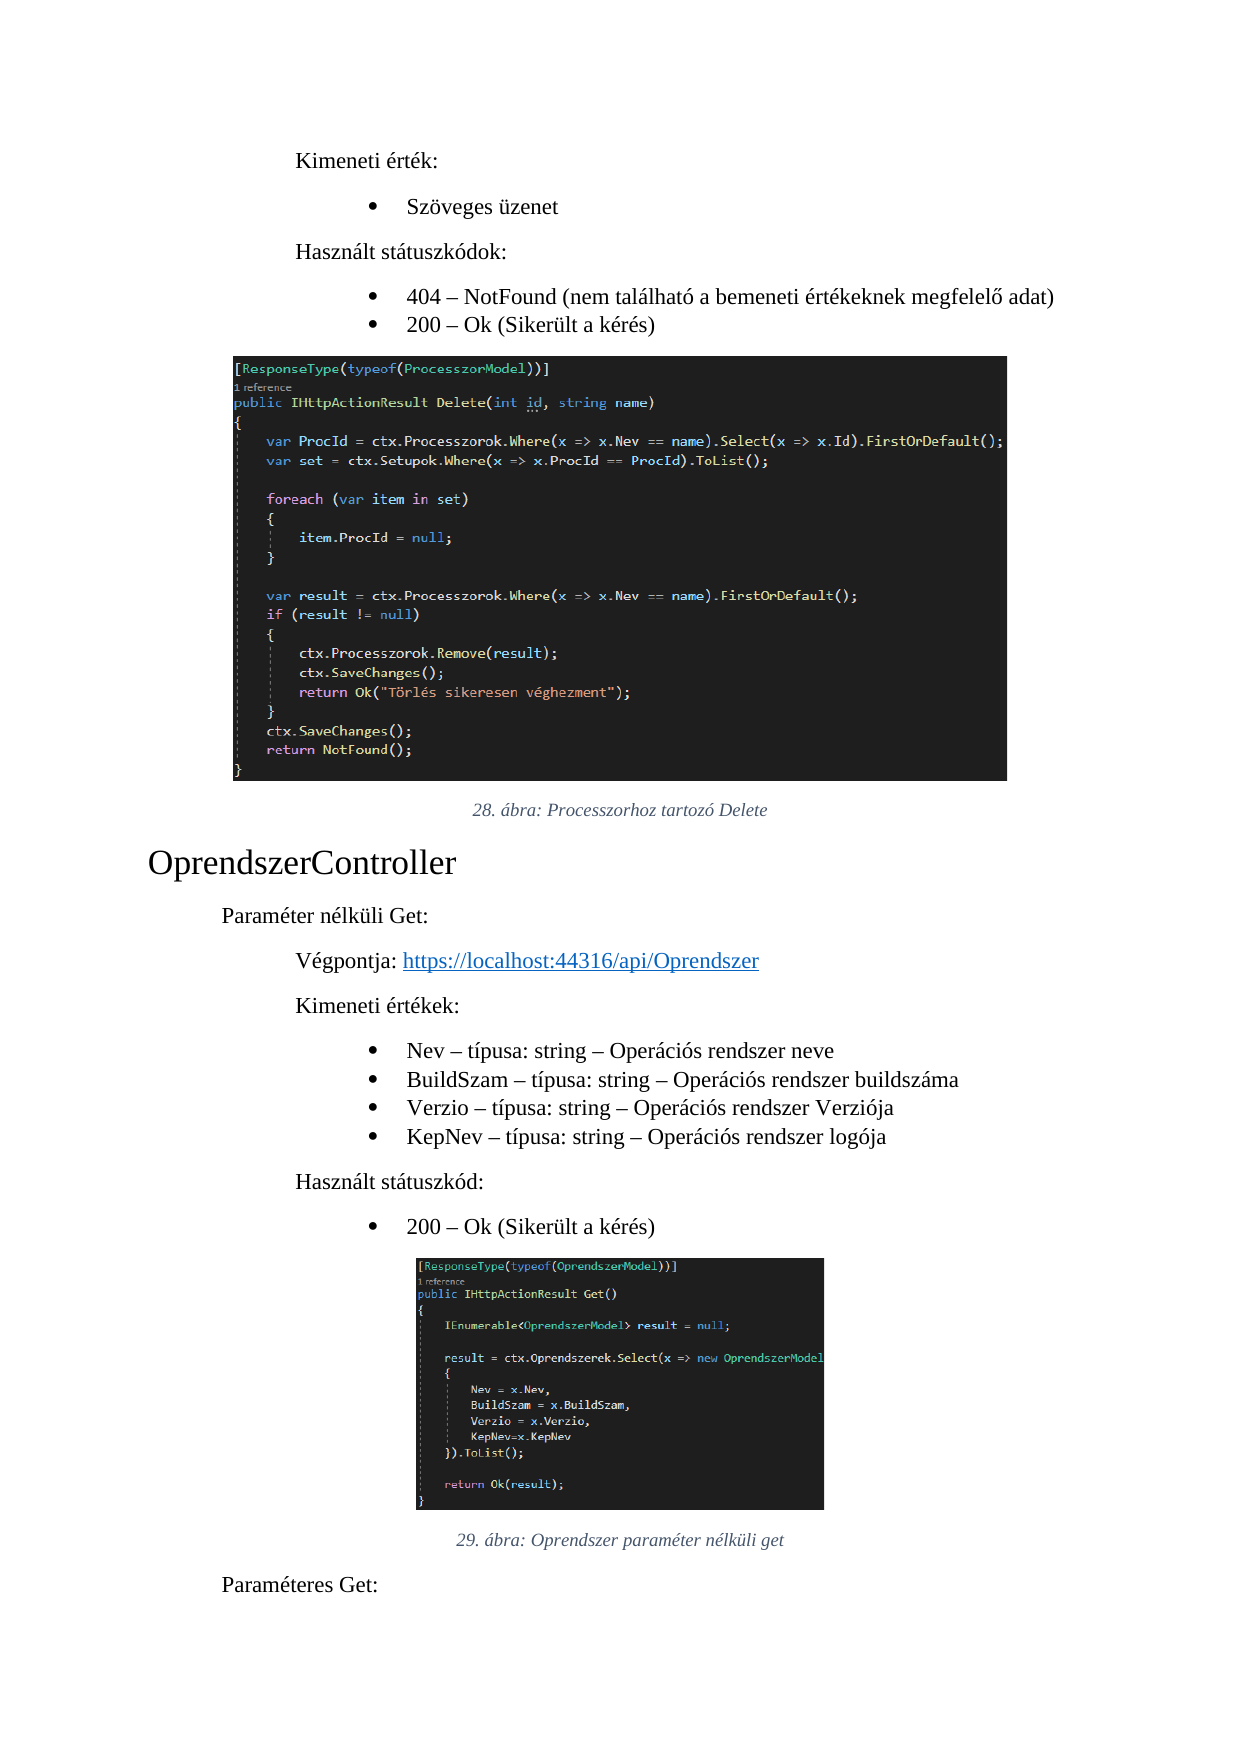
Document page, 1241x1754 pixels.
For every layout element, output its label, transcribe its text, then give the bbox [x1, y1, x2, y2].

list 200 – Ok (Sikerült a kérés) [369, 311, 1093, 338]
text Végpontja: https://localhost:44316/api/Oprendszer [148, 947, 1093, 974]
picture [233, 356, 1008, 781]
text Paraméter nélküli Get: [148, 902, 1093, 929]
list BuildSzam – típusa: string – Operációs rendszer buildszáma [369, 1066, 1093, 1092]
list 404 – NotFound (nem található a bemeneti értékeknek megfelelő adat) [369, 283, 1093, 309]
picture [416, 1258, 825, 1510]
text 29. ábra: Oprendszer paraméter nélküli get [148, 1528, 1093, 1550]
text OprendszerController [148, 842, 1093, 882]
text Kimeneti értékek: [148, 992, 1093, 1019]
list Szöveges üzenet [369, 193, 1093, 219]
list Nev – típusa: string – Operációs rendszer neve [369, 1038, 1093, 1064]
text Kimeneti érték: [295, 148, 1093, 174]
text Használt státuszkódok: [295, 238, 1093, 264]
text Paraméteres Get: [148, 1571, 1093, 1597]
list Verzio – típusa: string – Operációs rendszer Verziója [369, 1094, 1093, 1121]
list KepNev – típusa: string – Operációs rendszer logója [369, 1123, 1093, 1149]
list 200 – Ok (Sikerült a kérés) [369, 1213, 1093, 1239]
text Használt státuszkód: [295, 1168, 1093, 1194]
text 28. ábra: Processzorhoz tartozó Delete [148, 799, 1093, 821]
